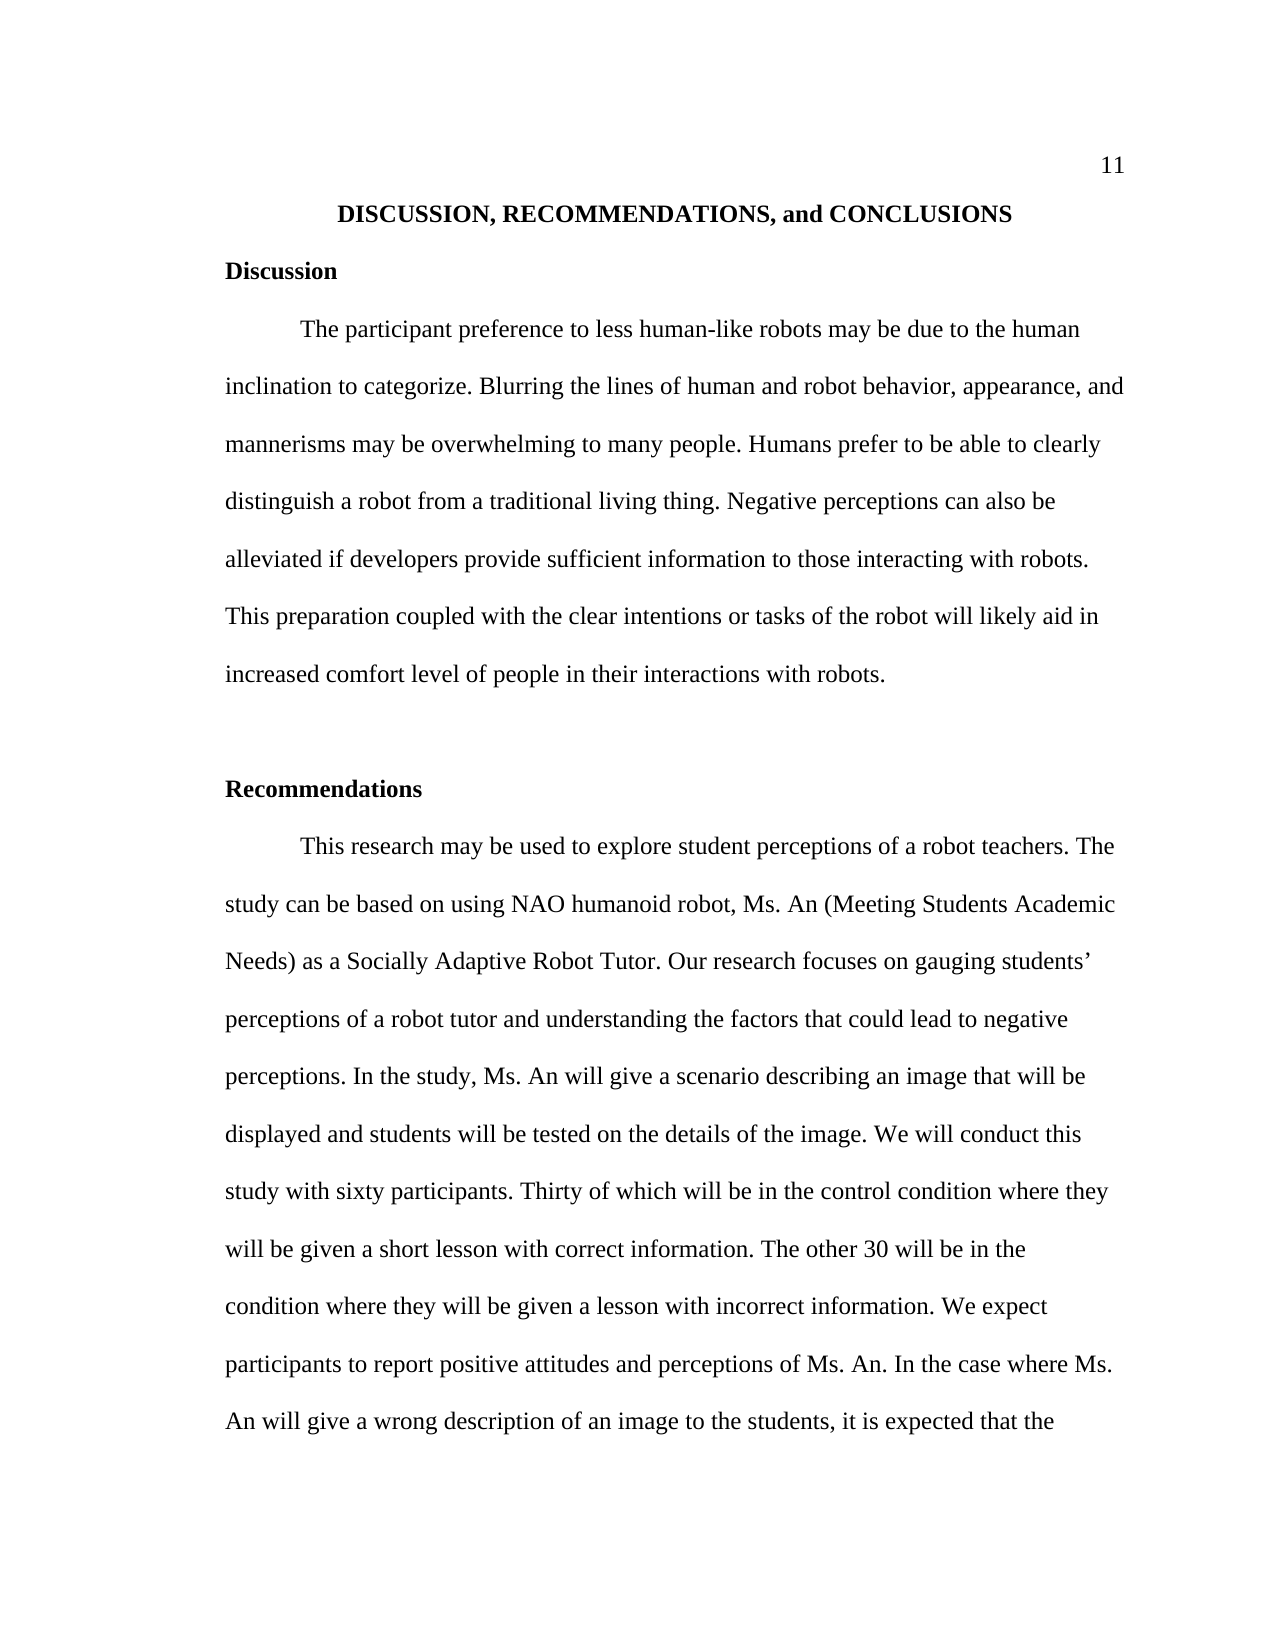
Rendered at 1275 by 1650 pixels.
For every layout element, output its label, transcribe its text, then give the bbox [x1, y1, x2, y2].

text Recommendations [225, 774, 1125, 802]
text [225, 831, 1125, 1435]
text Discussion [225, 256, 1125, 285]
text The participant preference to less human-like robots may be due to the human inclination to categorize. Blurring the lines of human and robot behavior, appearance, and mannerisms may be overwhelming to many people. Humans prefer to be able to clearly distinguish a robot from a traditional living thing. Negative perceptions can also be alleviated if developers provide sufficient information to those interacting with robots. This preparation coupled with the clear intentions or tasks of the robot will likely aid in increased comfort level of people in their interactions with robots. [225, 314, 1125, 687]
text DISCUSSION, RECOMMENDATIONS, and CONCLUSIONS [225, 199, 1125, 227]
